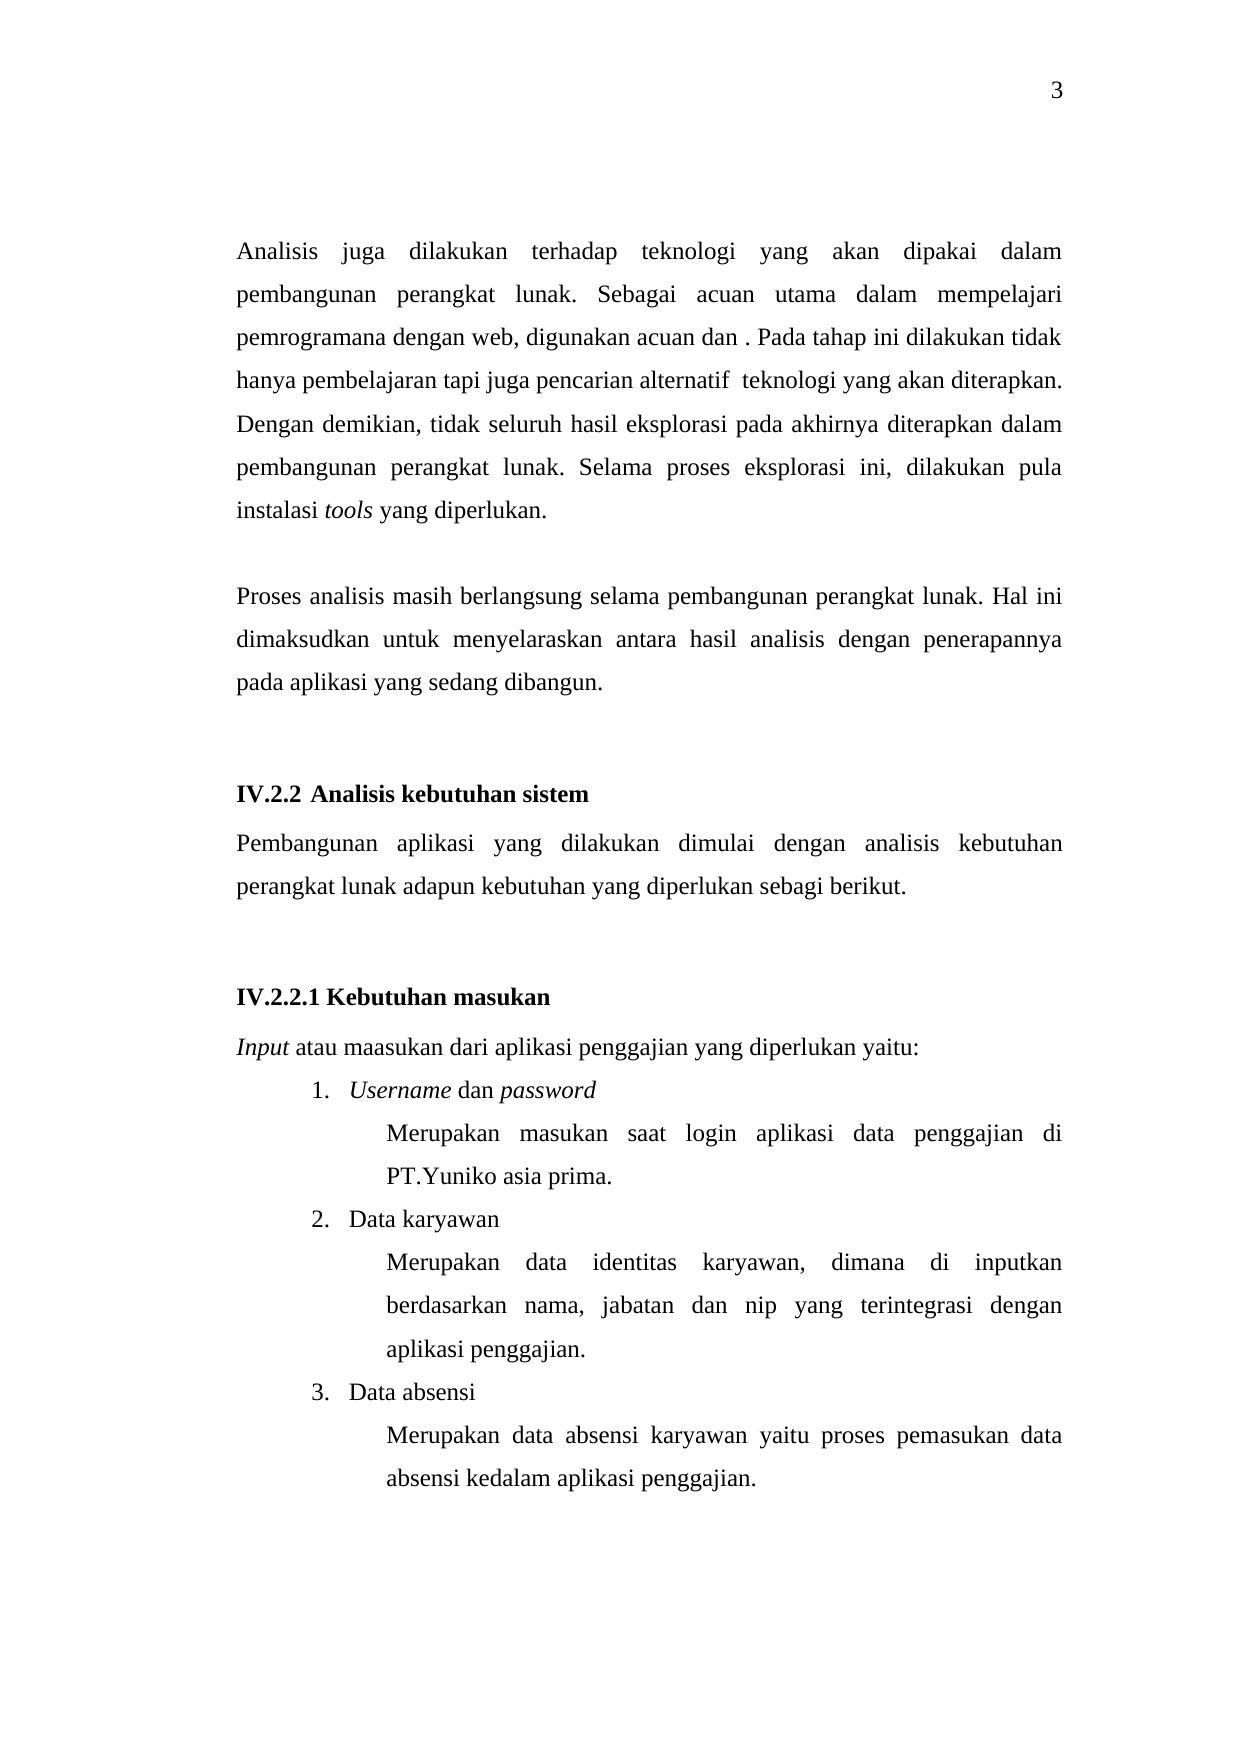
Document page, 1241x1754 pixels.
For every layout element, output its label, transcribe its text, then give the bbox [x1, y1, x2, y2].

subtitle Analisis kebutuhan sistem [236, 779, 1063, 807]
list Data absensi [311, 1377, 1063, 1406]
text Input atau maasukan dari aplikasi penggajian yang diperlukan yaitu: [236, 1032, 1063, 1061]
list Data karyawan [311, 1204, 1063, 1233]
list Username dan password [311, 1075, 1063, 1104]
text Proses analisis masih berlangsung selama pembangunan perangkat lunak. Hal ini dimaksudkan untuk menyelaraskan antara hasil analisis dengan penerapannya pada aplikasi yang sedang dibangun. [236, 581, 1063, 696]
list Merupakan data absensi karyawan yaitu proses pemasukan data absensi kedalam aplikasi penggajian. [386, 1420, 1063, 1492]
list Merupakan masukan saat login aplikasi data penggajian di PT.Yuniko asia prima. [386, 1118, 1063, 1190]
subtitle Kebutuhan masukan [236, 982, 1063, 1011]
text Analisis juga dilakukan terhadap teknologi yang akan dipakai dalam pembangunan perangkat lunak. Sebagai acuan utama dalam mempelajari pemrogramana dengan web, digunakan acuan dan . Pada tahap ini dilakukan tidak hanya pembelajaran tapi juga pencarian alternatif teknologi yang akan diterapkan. Dengan demikian, tidak seluruh hasil eksplorasi pada akhirnya diterapkan dalam pembangunan perangkat lunak. Selama proses eksplorasi ini, dilakukan pula instalasi tools yang diperlukan. [236, 236, 1063, 524]
list Merupakan data identitas karyawan, dimana di inputkan berdasarkan nama, jabatan dan nip yang terintegrasi dengan aplikasi penggajian. [386, 1247, 1063, 1362]
text Pembangunan aplikasi yang dilakukan dimulai dengan analisis kebutuhan perangkat lunak adapun kebutuhan yang diperlukan sebagi berikut. [236, 828, 1063, 900]
